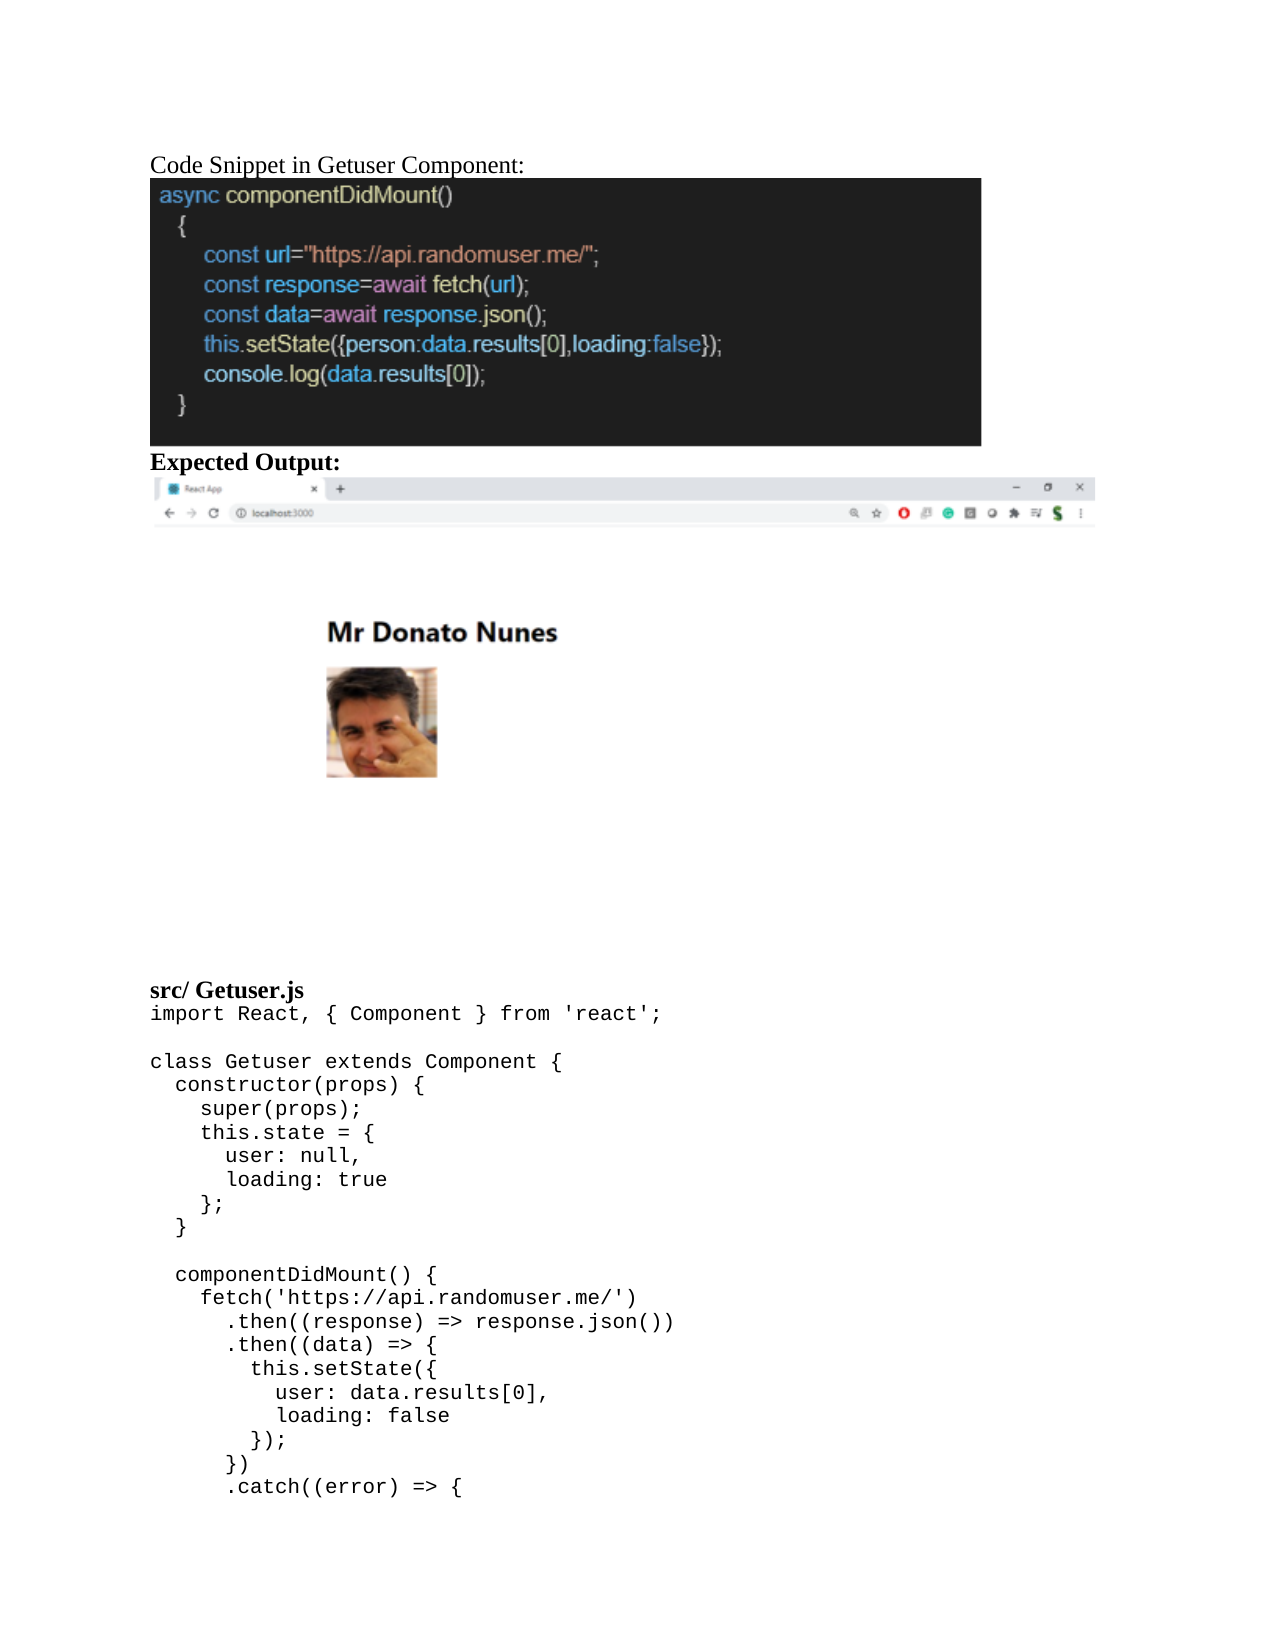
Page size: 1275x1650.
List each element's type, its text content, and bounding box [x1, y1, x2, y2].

text this.setState({ [150, 1358, 1125, 1382]
text }) [150, 1453, 1125, 1476]
text src/ Getuser.js [150, 975, 1125, 1003]
text .catch((error) => { [150, 1476, 1125, 1500]
text import React, { Component } from 'react'; [150, 1003, 1125, 1027]
text Code Snippet in Getuser Component: [150, 150, 1125, 179]
text this.state = { [150, 1122, 1125, 1145]
text fetch('https://api.randomuser.me/') [150, 1287, 1125, 1311]
text super(props); [150, 1098, 1125, 1122]
text }); [150, 1429, 1125, 1453]
text class Getuser extends Component { [150, 1051, 1125, 1074]
text user: null, [150, 1145, 1125, 1169]
text constructor(props) { [150, 1074, 1125, 1098]
text componentDidMount() { [150, 1263, 1125, 1287]
text .then((data) => { [150, 1334, 1125, 1358]
picture [150, 476, 1096, 975]
text loading: false [150, 1405, 1125, 1429]
picture [150, 178, 982, 448]
text }; [150, 1193, 1125, 1216]
text .then((response) => response.json()) [150, 1311, 1125, 1334]
text loading: true [150, 1169, 1125, 1193]
text Expected Output: [150, 447, 1125, 476]
text user: data.results[0], [150, 1382, 1125, 1405]
text } [150, 1216, 1125, 1240]
